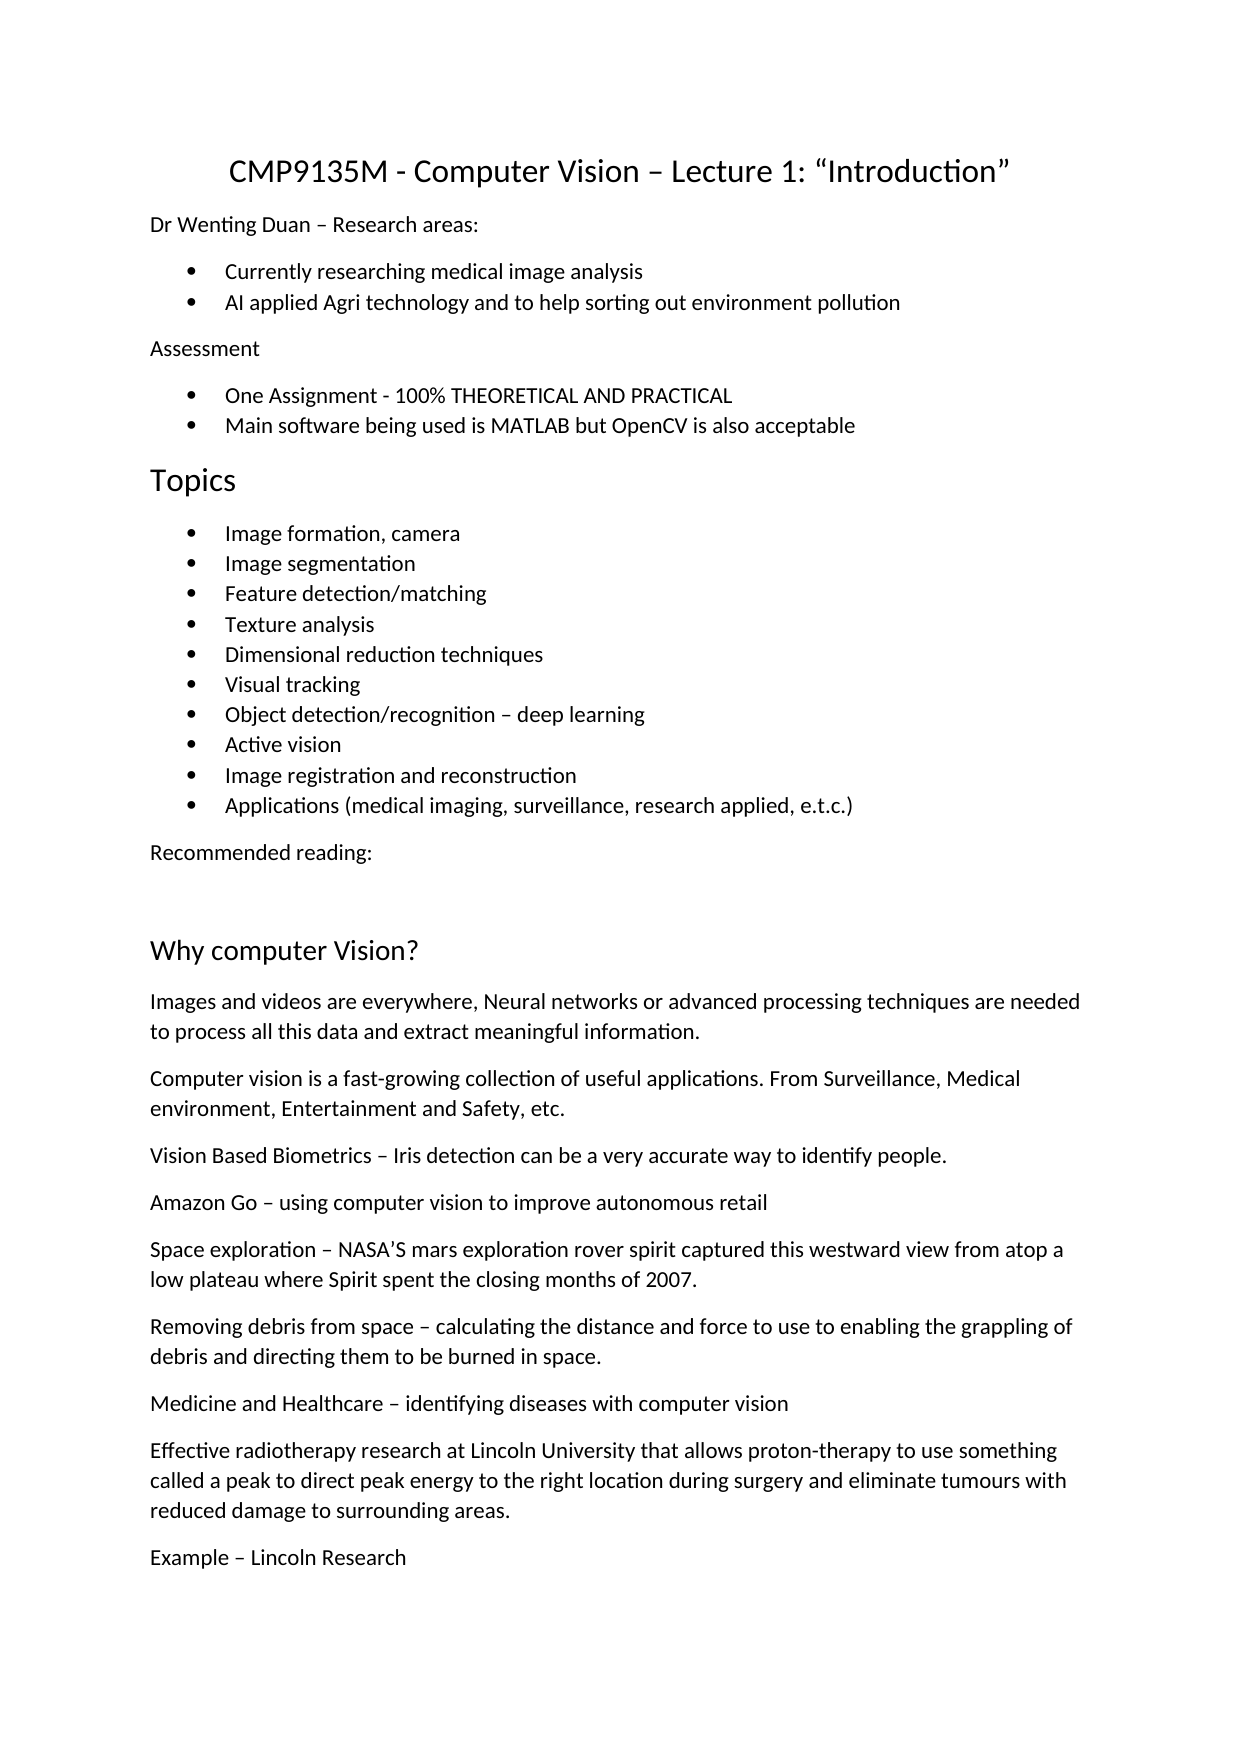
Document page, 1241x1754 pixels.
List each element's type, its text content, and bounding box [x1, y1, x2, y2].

list Main software being used is MATLAB but OpenCV is also acceptable [187, 412, 1090, 440]
text Amazon Go – using computer vision to improve autonomous retail [150, 1188, 1090, 1216]
text Recommended reading: [150, 838, 1090, 866]
list One Assignment - 100% THEORETICAL AND PRACTICAL [187, 381, 1090, 409]
list Image formation, camera [187, 519, 1090, 547]
list Object detection/recognition – deep learning [187, 700, 1090, 728]
list Image registration and reconstruction [187, 761, 1090, 789]
text Effective radiotherapy research at Lincoln University that allows proton-therapy to use something called a peak to direct peak energy to the right location during surgery and eliminate tumours with reduced damage to surrounding areas. [150, 1436, 1090, 1524]
text Computer vision is a fast-growing collection of useful applications. From Surveillance, Medical environment, Entertainment and Safety, etc. [150, 1064, 1090, 1122]
list Visual tracking [187, 670, 1090, 698]
text Dr Wenting Duan – Research areas: [150, 211, 1090, 239]
list Currently researching medical image analysis [187, 257, 1090, 286]
text Removing debris from space – calculating the distance and force to use to enabling the grappling of debris and directing them to be burned in space. [150, 1312, 1090, 1370]
text Topics [150, 458, 1090, 499]
list Dimensional reduction techniques [187, 640, 1090, 668]
text Why computer Vision? [150, 932, 1090, 967]
list Applications (medical imaging, surveillance, research applied, e.t.c.) [187, 791, 1090, 819]
text CMP9135M - Computer Vision – Lecture 1: “Introduction” [150, 150, 1090, 191]
list Feature detection/matching [187, 579, 1090, 608]
text Vision Based Biometrics – Iris detection can be a very accurate way to identify people. [150, 1141, 1090, 1169]
list AI applied Agri technology and to help sorting out environment pollution [187, 288, 1090, 316]
list Active vision [187, 731, 1090, 759]
list Image segmentation [187, 549, 1090, 577]
text Assessment [150, 334, 1090, 363]
text Images and videos are everywhere, Neural networks or advanced processing techniques are needed to process all this data and extract meaningful information. [150, 987, 1090, 1045]
list Texture analysis [187, 610, 1090, 638]
text Space exploration – NASA’S mars exploration rover spirit captured this westward view from atop a low plateau where Spirit spent the closing months of 2007. [150, 1235, 1090, 1293]
text Example – Lincoln Research [150, 1543, 1090, 1571]
text Medicine and Healthcare – identifying diseases with computer vision [150, 1389, 1090, 1417]
